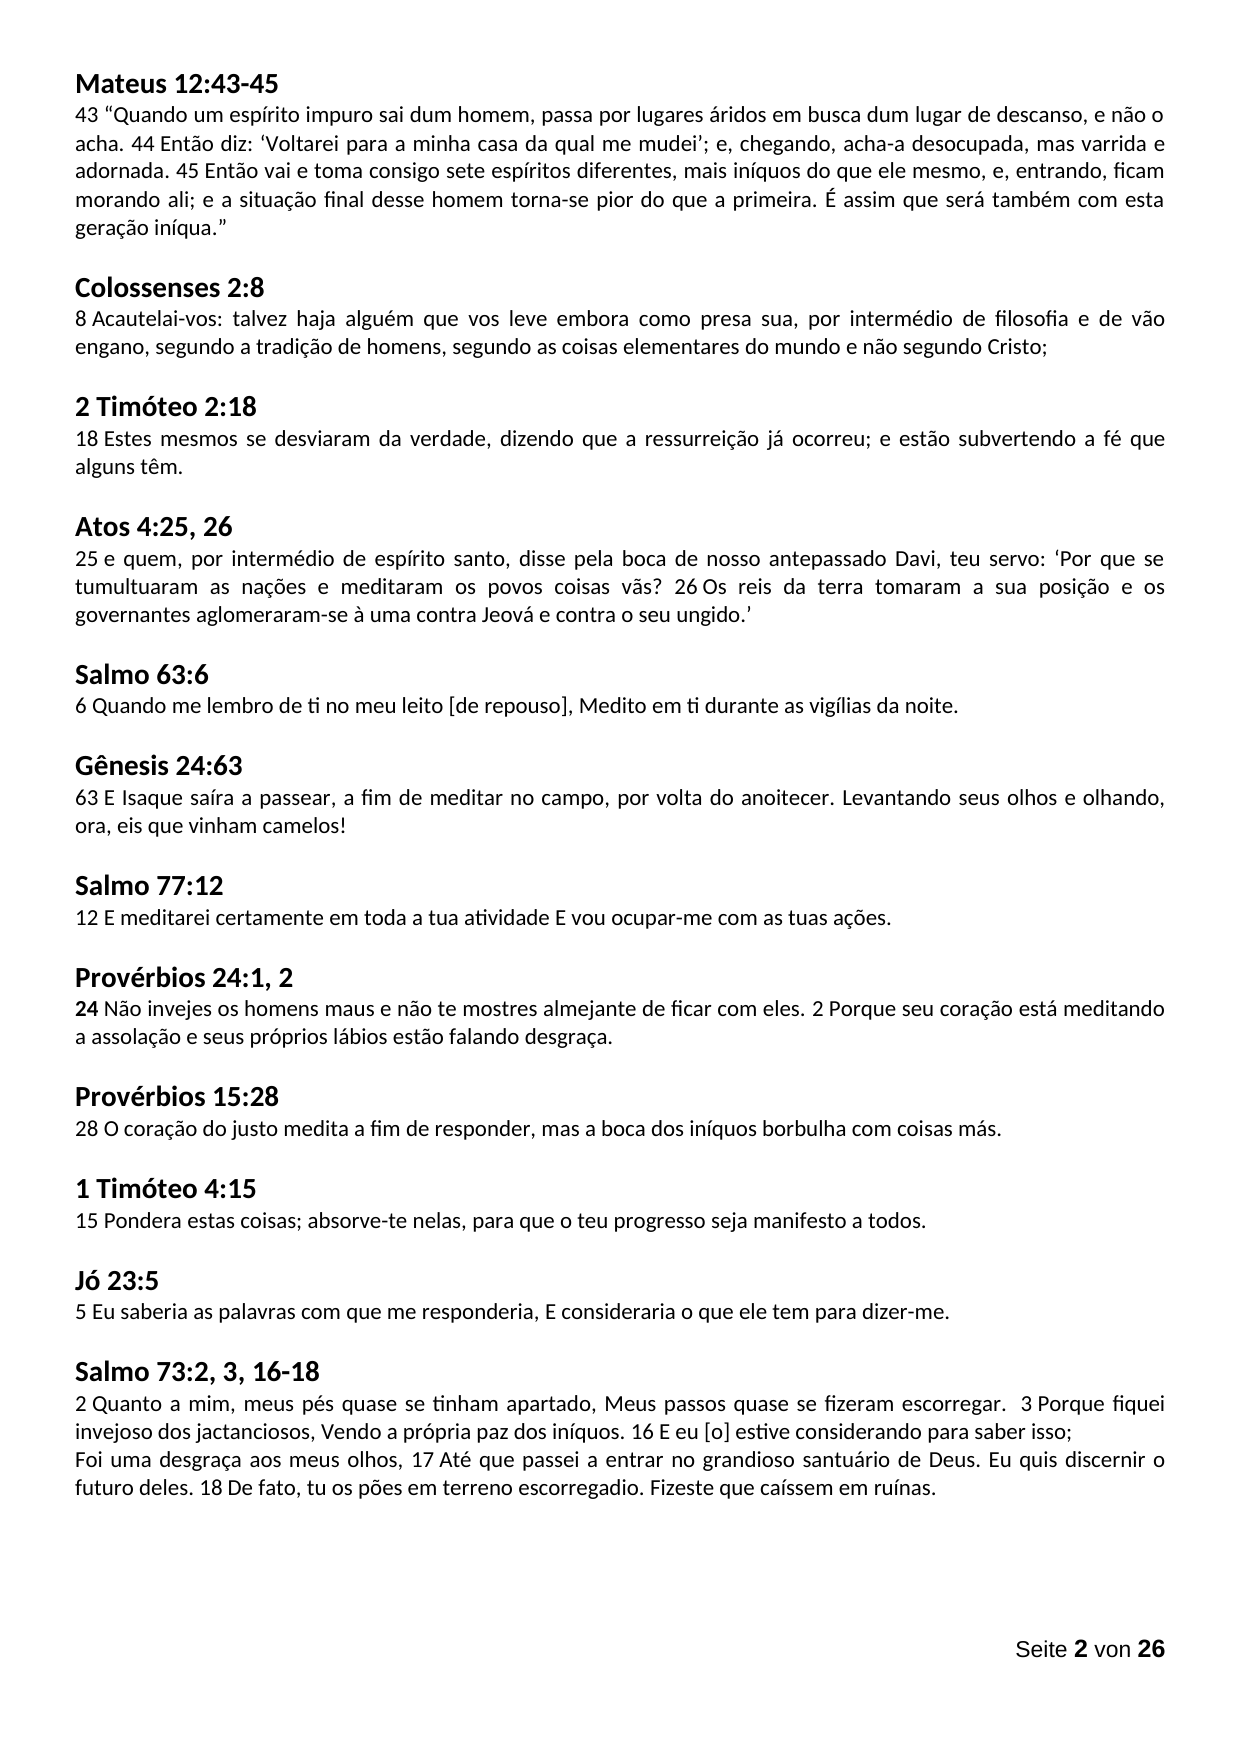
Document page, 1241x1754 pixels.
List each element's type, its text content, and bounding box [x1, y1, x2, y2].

text Provérbios 15:28 [75, 1078, 1165, 1114]
text Mateus 12:43-45 [75, 65, 1165, 101]
text 15 Pondera estas coisas; absorve-te nelas, para que o teu progresso seja manifesto a todos. [75, 1206, 1165, 1234]
text 43 “Quando um espírito impuro sai dum homem, passa por lugares áridos em busca dum lugar de descanso, e não o acha. 44 Então diz: ‘Voltarei para a minha casa da qual me mudei’; e, chegando, acha-a desocupada, mas varrida e adornada. 45 Então vai e toma consigo sete espíritos diferentes, mais iníquos do que ele mesmo, e, entrando, ficam morando ali; e a situação final desse homem torna-se pior do que a primeira. É assim que será também com esta geração iníqua.” [75, 101, 1165, 241]
text Salmo 77:12 [75, 867, 1165, 903]
text 25 e quem, por intermédio de espírito santo, disse pela boca de nosso antepassado Davi, teu servo: ‘Por que se tumultuaram as nações e meditaram os povos coisas vãs? 26 Os reis da terra tomaram a sua posição e os governantes aglomeraram-se à uma contra Jeová e contra o seu ungido.’ [75, 544, 1165, 628]
text Foi uma desgraça aos meus olhos, 17 Até que passei a entrar no grandioso santuário de Deus. Eu quis discernir o futuro deles. 18 De fato, tu os pões em terreno escorregadio. Fizeste que caíssem em ruínas. [75, 1445, 1165, 1501]
text 2 Timóteo 2:18 [75, 388, 1165, 424]
text 18 Estes mesmos se desviaram da verdade, dizendo que a ressurreição já ocorreu; e estão subvertendo a fé que alguns têm. [75, 424, 1165, 480]
text 5 Eu saberia as palavras com que me responderia, E consideraria o que ele tem para dizer-me. [75, 1297, 1165, 1326]
text 8 Acautelai-vos: talvez haja alguém que vos leve embora como presa sua, por intermédio de filosofia e de vão engano, segundo a tradição de homens, segundo as coisas elementares do mundo e não segundo Cristo; [75, 304, 1165, 360]
text Jó 23:5 [75, 1262, 1165, 1297]
text 28 O coração do justo medita a fim de responder, mas a boca dos iníquos borbulha com coisas más. [75, 1114, 1165, 1142]
text Gênesis 24:63 [75, 747, 1165, 783]
text 1 Timóteo 4:15 [75, 1170, 1165, 1206]
text 63 E Isaque saíra a passear, a fim de meditar no campo, por volta do anoitecer. Levantando seus olhos e olhando, ora, eis que vinham camelos! [75, 783, 1165, 839]
text Colossenses 2:8 [75, 269, 1165, 304]
text 12 E meditarei certamente em toda a tua atividade E vou ocupar-me com as tuas ações. [75, 903, 1165, 931]
text Salmo 73:2, 3, 16-18 [75, 1353, 1165, 1389]
text 2 Quanto a mim, meus pés quase se tinham apartado, Meus passos quase se fizeram escorregar. 3 Porque fiquei invejoso dos jactanciosos, Vendo a própria paz dos iníquos. 16 E eu [o] estive considerando para saber isso; [75, 1389, 1165, 1445]
text 24 Não invejes os homens maus e não te mostres almejante de ficar com eles. 2 Porque seu coração está meditando a assolação e seus próprios lábios estão falando desgraça. [75, 994, 1165, 1051]
text Provérbios 24:1, 2 [75, 959, 1165, 994]
text 6 Quando me lembro de ti no meu leito [de repouso], Medito em ti durante as vigílias da noite. [75, 691, 1165, 719]
text Atos 4:25, 26 [75, 508, 1165, 544]
text Salmo 63:6 [75, 656, 1165, 691]
